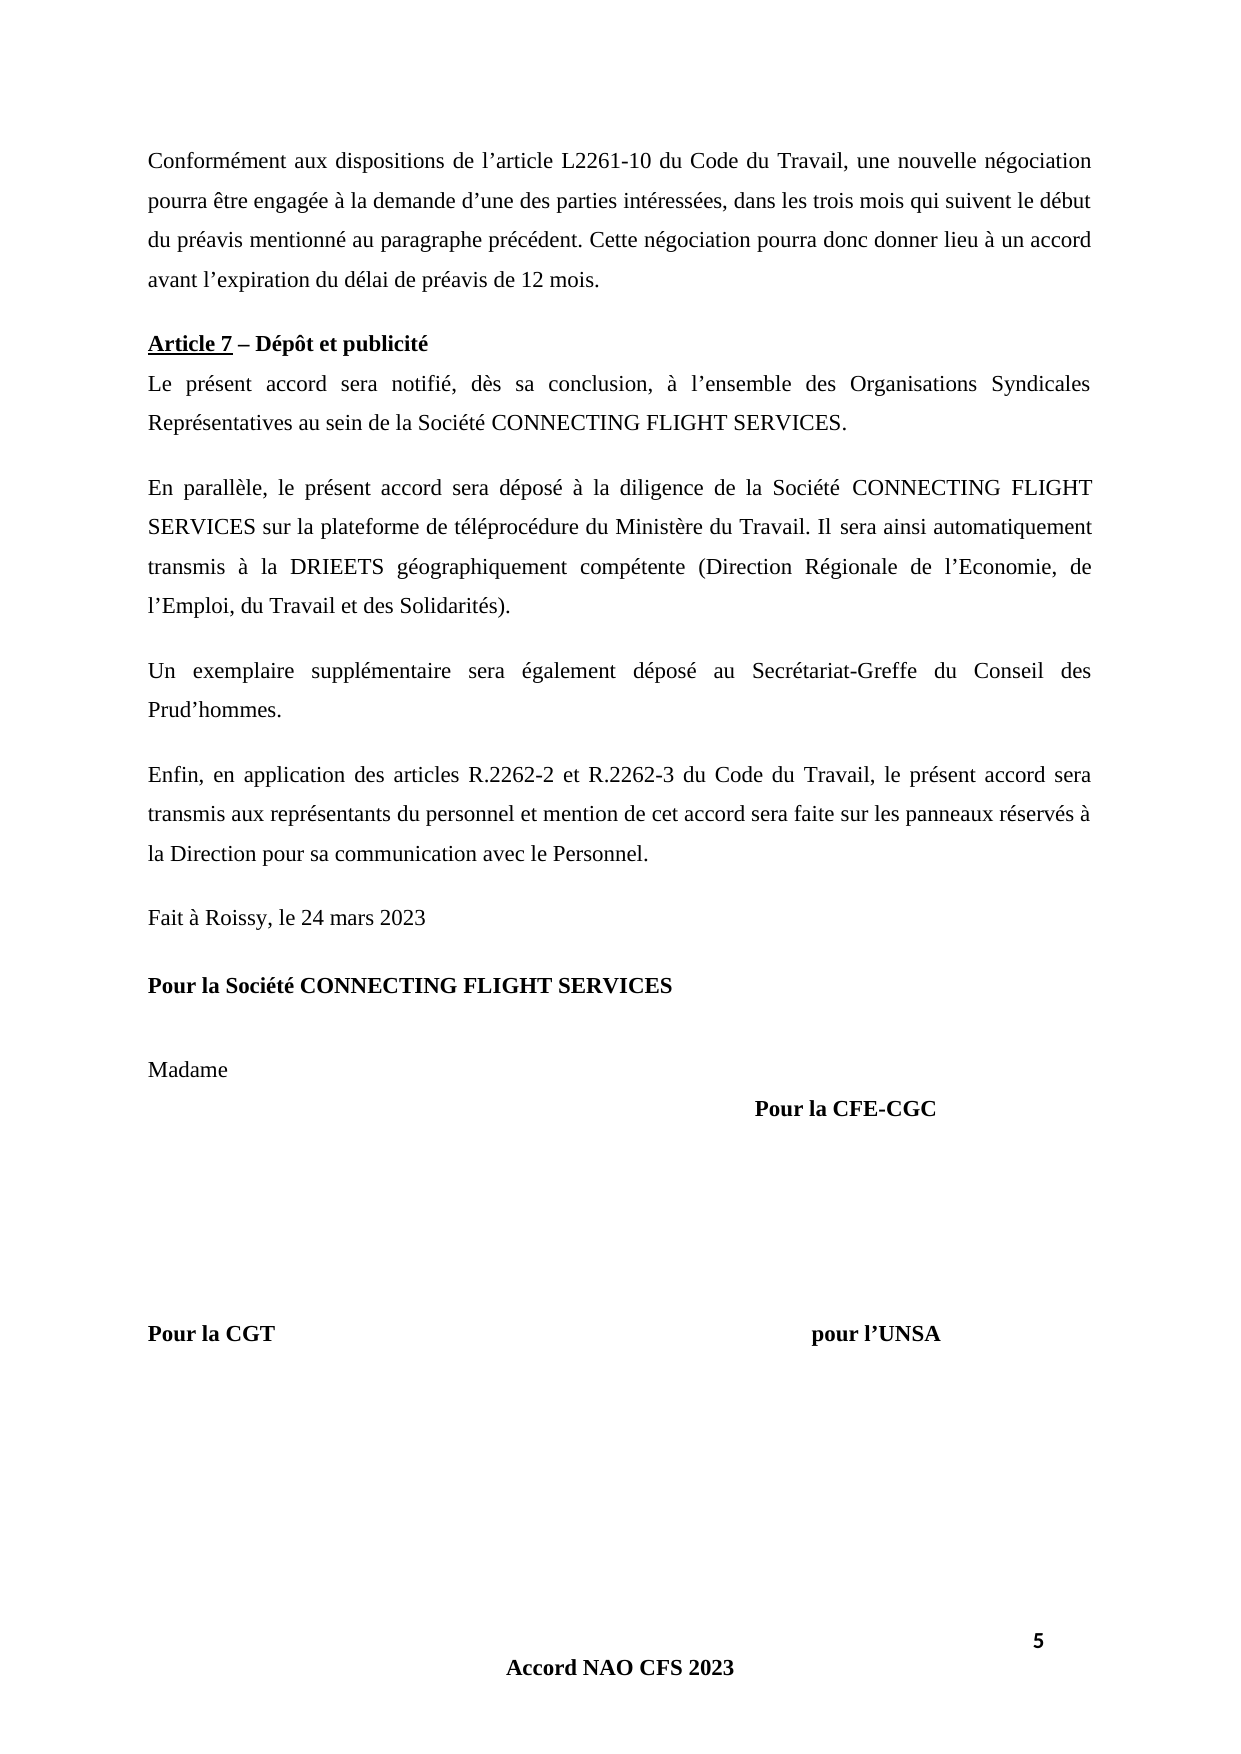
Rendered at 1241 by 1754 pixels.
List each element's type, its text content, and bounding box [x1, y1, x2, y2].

text Conformément aux dispositions de l’article L2261-10 du Code du Travail, une nouvelle négociation pourra être engagée à la demande d’une des parties intéressées, dans les trois mois qui suivent le début du préavis mentionné au paragraphe précédent. Cette négociation pourra donc donner lieu à un accord avant l’expiration du délai de préavis de 12 mois. [148, 148, 1093, 292]
text Pour la CFE-CGC [148, 1096, 1093, 1122]
text Fait à Roissy, le 24 mars 2023 [148, 904, 1093, 931]
text Enfin, en application des articles R.2262-2 et R.2262-3 du Code du Travail, le présent accord sera transmis aux représentants du personnel et mention de cet accord sera faite sur les panneaux réservés à la Direction pour sa communication avec le Personnel. [148, 761, 1093, 866]
text Un exemplaire supplémentaire sera également déposé au Secrétariat-Greffe du Conseil des Prud’hommes. [148, 657, 1093, 723]
text Pour la Société CONNECTING FLIGHT SERVICES [148, 972, 1093, 1042]
text Pour la CGT pour l’UNSA [148, 1320, 1093, 1346]
text Madame [148, 1056, 1093, 1082]
text En parallèle, le présent accord sera déposé à la diligence de la Société CONNECTING FLIGHT SERVICES sur la plateforme de téléprocédure du Ministère du Travail. Il sera ainsi automatiquement transmis à la DRIEETS géographiquement compétente (Direction Régionale de l’Economie, de l’Emploi, du Travail et des Solidarités). [148, 474, 1093, 619]
text Le présent accord sera notifié, dès sa conclusion, à l’ensemble des Organisations Syndicales Représentatives au sein de la Société CONNECTING FLIGHT SERVICES. [148, 370, 1093, 436]
text Article 7 – Dépôt et publicité [148, 331, 1093, 357]
